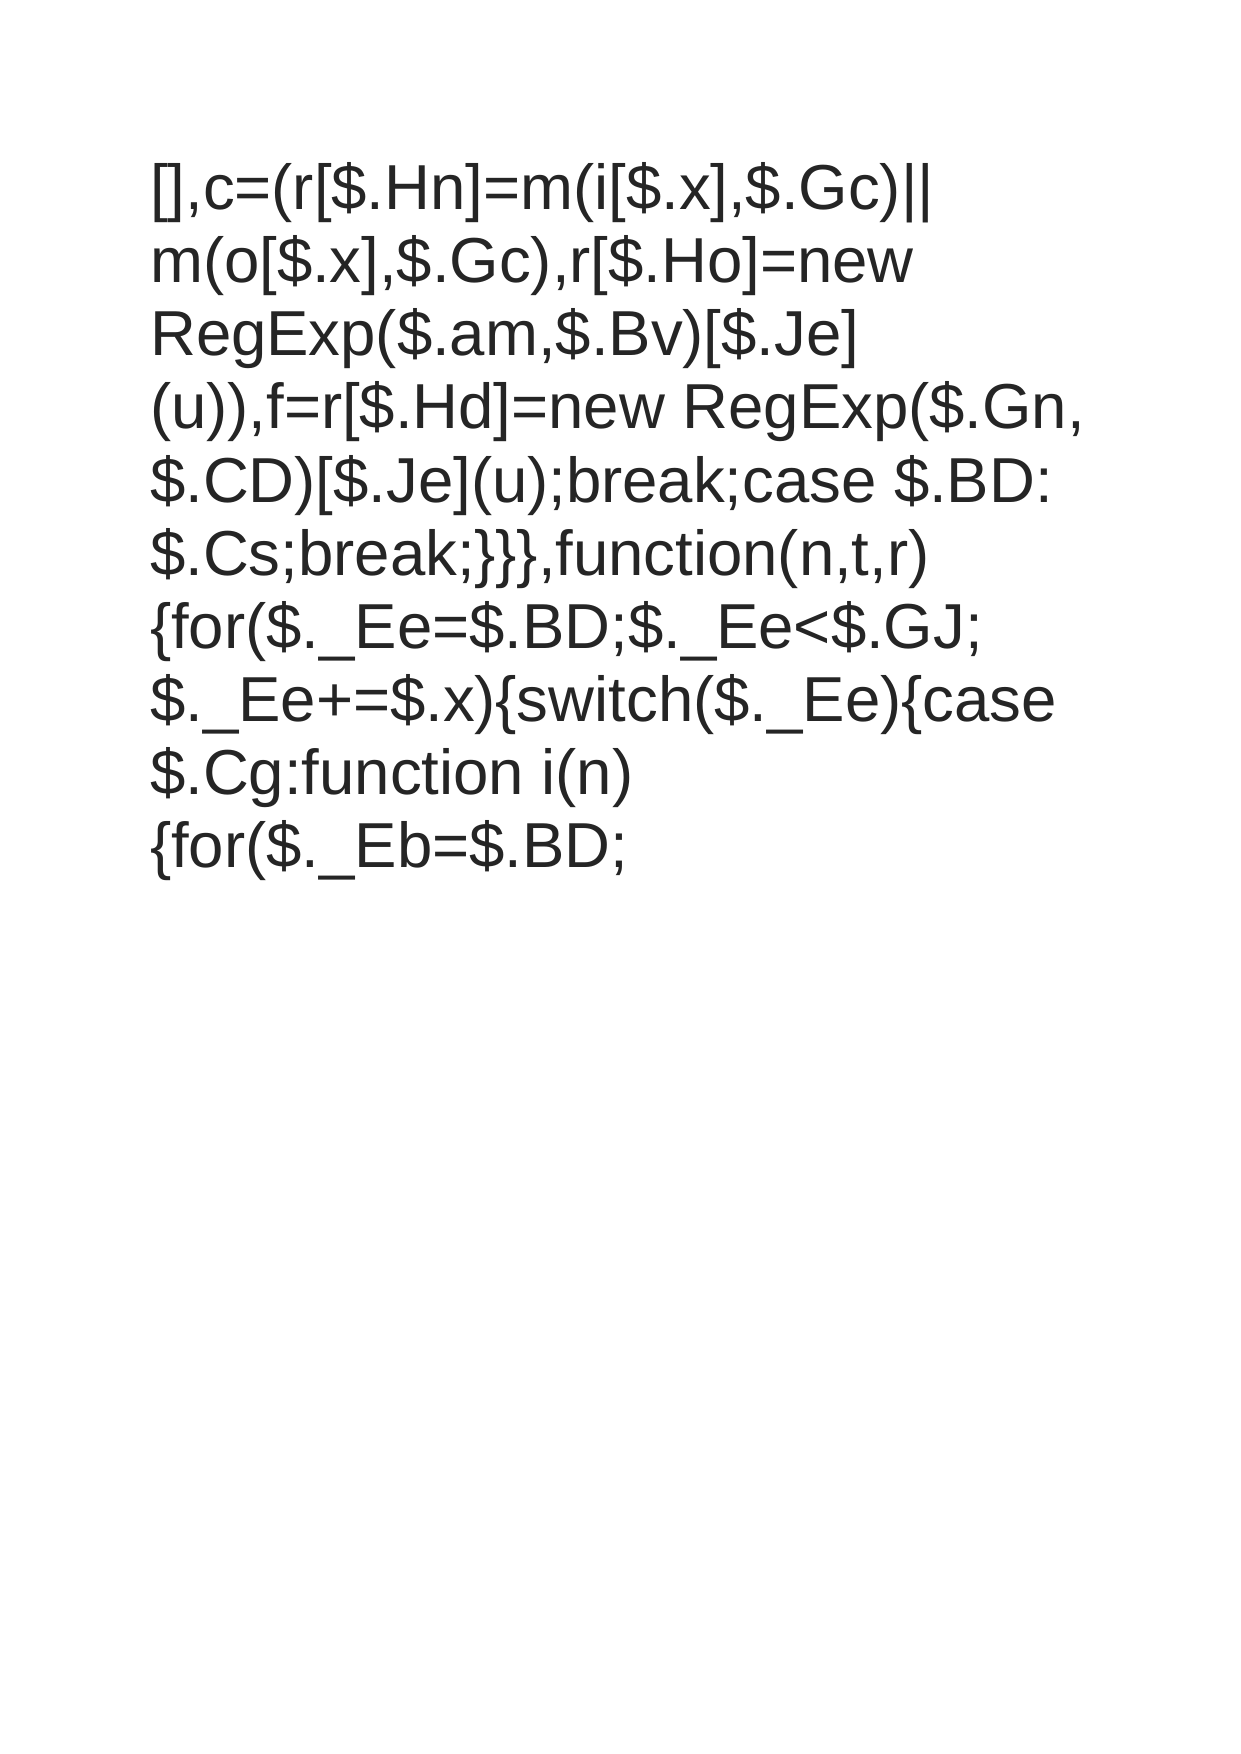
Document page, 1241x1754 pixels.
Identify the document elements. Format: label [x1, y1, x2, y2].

text [150, 150, 1090, 881]
